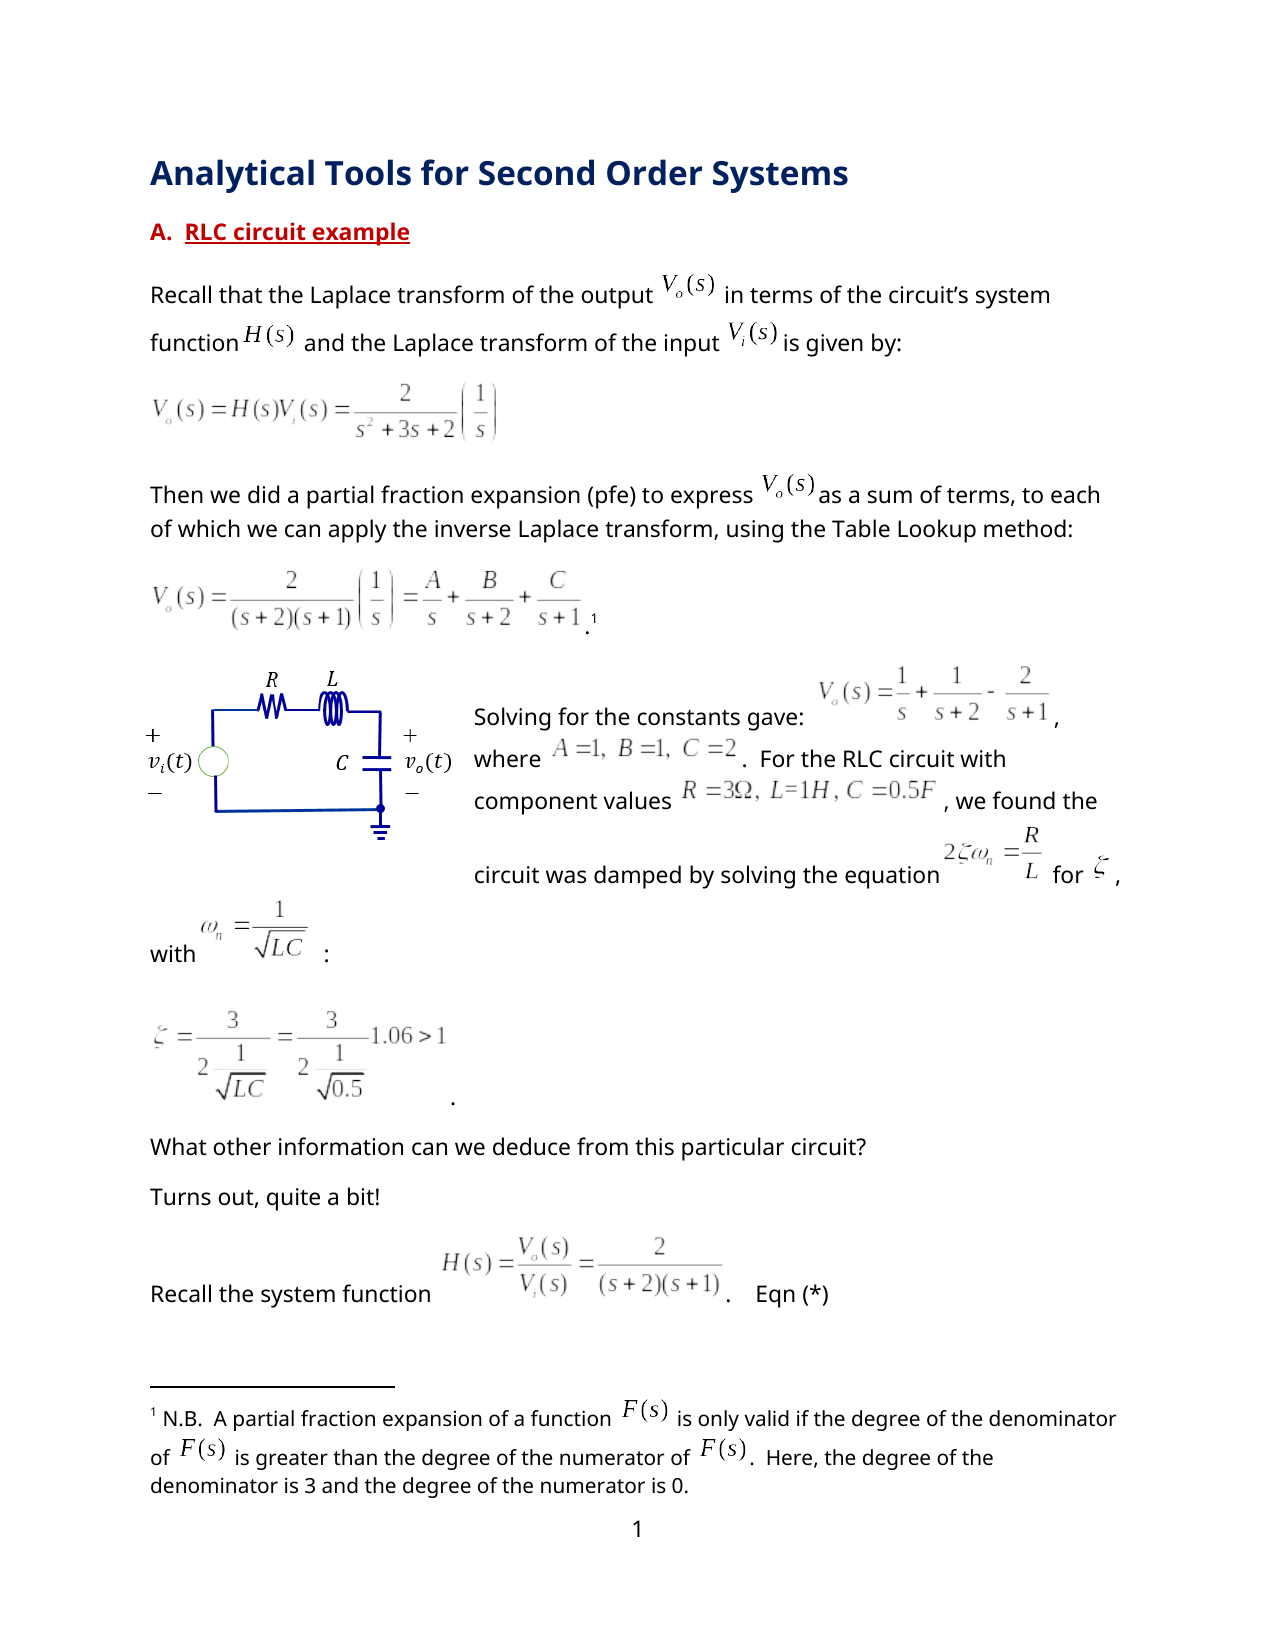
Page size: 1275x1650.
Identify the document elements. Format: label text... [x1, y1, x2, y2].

text . [150, 563, 1125, 641]
text Recall that the Laplace transform of the output in terms of the circuit’s system function and the Laplace transform of the input is given by: [150, 266, 1125, 358]
text Analytical Tools for Second Order Systems [150, 150, 1125, 195]
text What other information can we deduce from this particular circuit? [150, 1131, 1125, 1162]
text Solving for the constants gave: , where . For the RLC circuit with component values , we found the circuit was damped by solving the equation for , with : . [150, 660, 1125, 1112]
text A. RLC circuit example [150, 216, 1125, 247]
text Then we did a partial fraction expansion (pfe) to express as a sum of terms, to each of which we can apply the inverse Laplace transform, using the Table Lookup method: [150, 466, 1125, 544]
picture [138, 667, 455, 842]
text Recall the system function . Eqn (*) [150, 1232, 1125, 1309]
text Turns out, quite a bit! [150, 1181, 1125, 1213]
